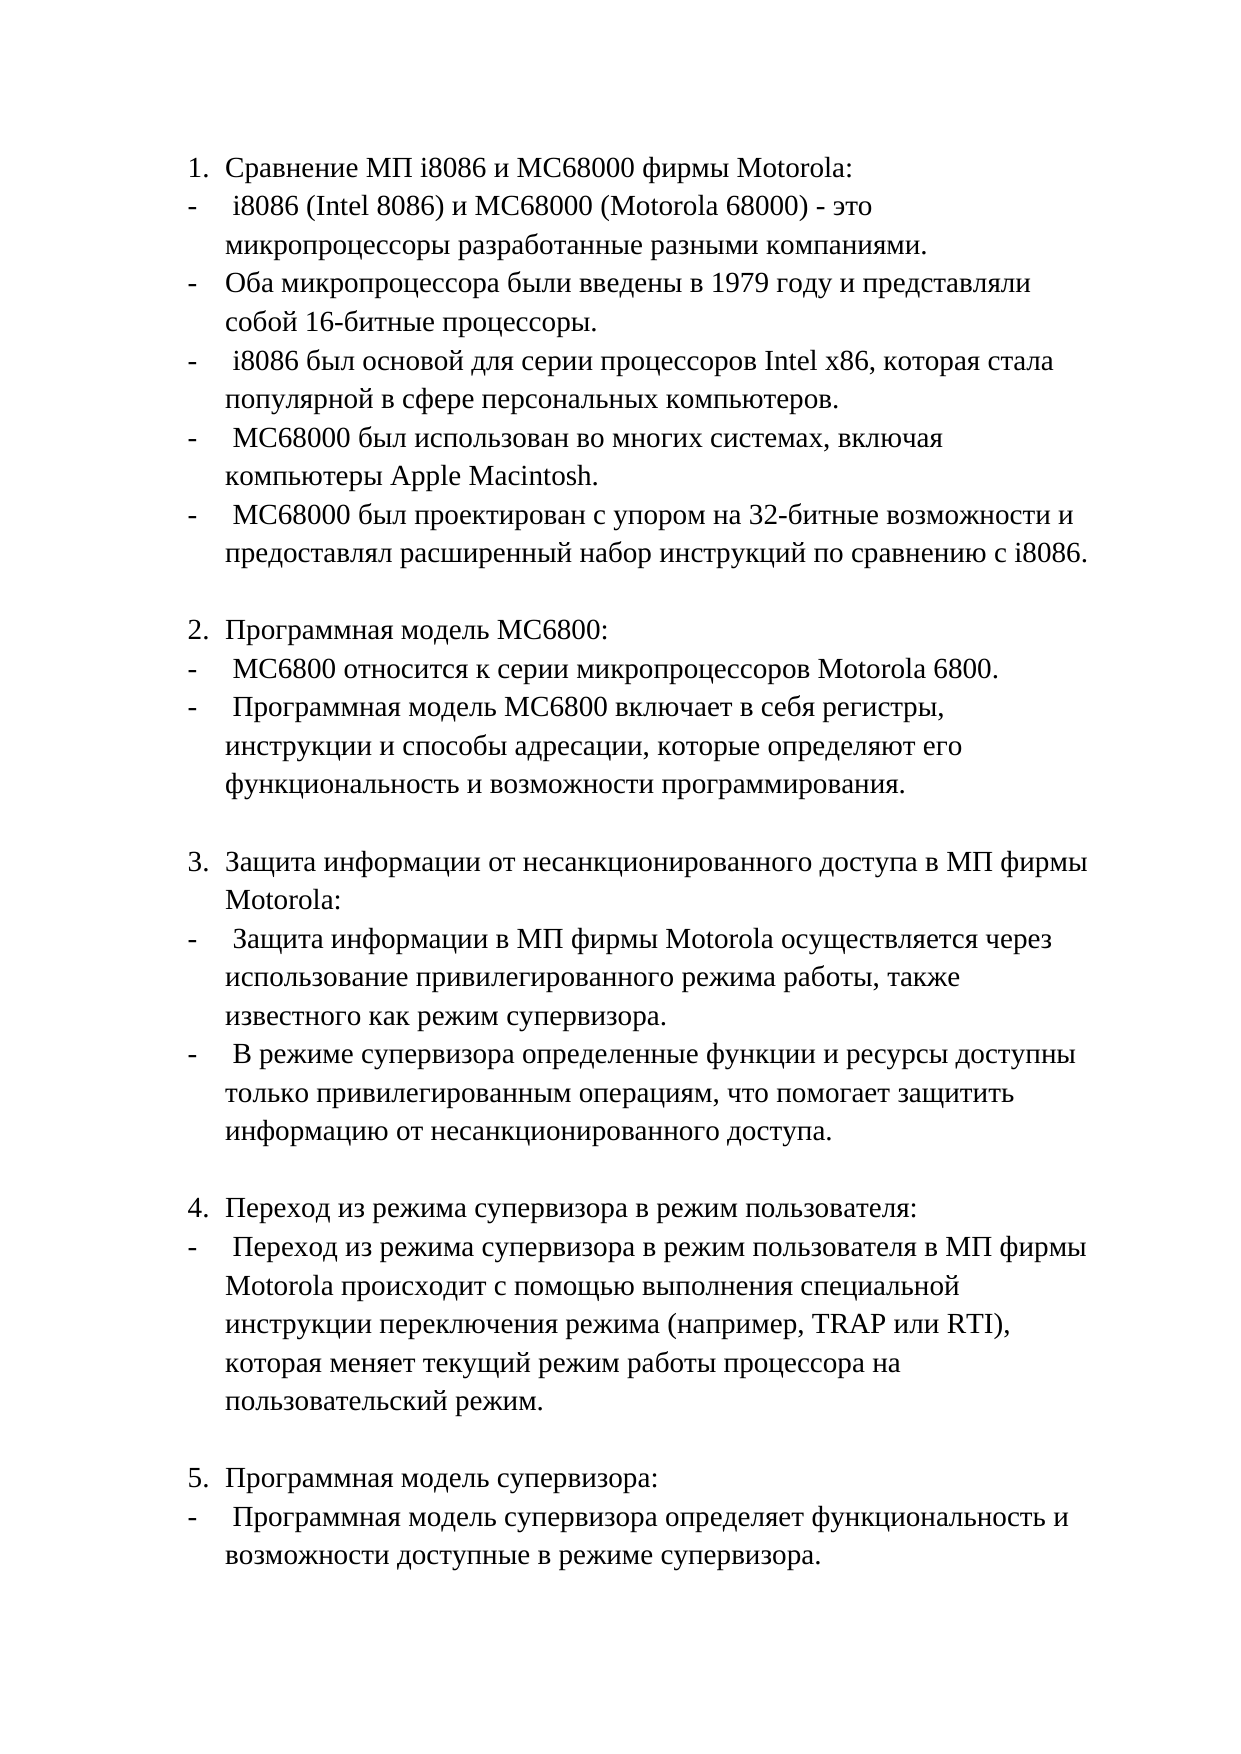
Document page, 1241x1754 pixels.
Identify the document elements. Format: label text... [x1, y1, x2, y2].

list Переход из режима супервизора в режим пользователя: [187, 1191, 1090, 1224]
list Переход из режима супервизора в режим пользователя в МП фирмы Motorola происходит с помощью выполнения специальной инструкции переключения режима (например, TRAP или RTI), которая меняет текущий режим работы процессора на пользовательский режим. [187, 1229, 1090, 1417]
list Защита информации от несанкционированного доступа в МП фирмы Motorola: [187, 844, 1090, 916]
list Программная модель MC6800: [187, 612, 1090, 646]
list MC6800 относится к серии микропроцессоров Motorola 6800. [187, 651, 1090, 684]
list i8086 (Intel 8086) и MC68000 (Motorola 68000) - это микропроцессоры разработанные разными компаниями. [187, 188, 1090, 261]
list В режиме супервизора определенные функции и ресурсы доступны только привилегированным операциям, что помогает защитить информацию от несанкционированного доступа. [187, 1036, 1090, 1147]
list MC68000 был использован во многих системах, включая компьютеры Apple Macintosh. [187, 420, 1090, 492]
list Оба микропроцессора были введены в 1979 году и представляли собой 16-битные процессоры. [187, 266, 1090, 338]
list i8086 был основой для серии процессоров Intel x86, которая стала популярной в сфере персональных компьютеров. [187, 343, 1090, 415]
list MC68000 был проектирован с упором на 32-битные возможности и предоставлял расширенный набор инструкций по сравнению с i8086. [187, 497, 1090, 569]
list Защита информации в МП фирмы Motorola осуществляется через использование привилегированного режима работы, также известного как режим супервизора. [187, 921, 1090, 1031]
list Программная модель супервизора определяет функциональность и возможности доступные в режиме супервизора. [187, 1499, 1090, 1571]
list Программная модель супервизора: [187, 1460, 1090, 1494]
list Сравнение МП i8086 и MC68000 фирмы Motorola: [187, 150, 1090, 183]
list Программная модель MC6800 включает в себя регистры, инструкции и способы адресации, которые определяют его функциональность и возможности программирования. [187, 689, 1090, 800]
